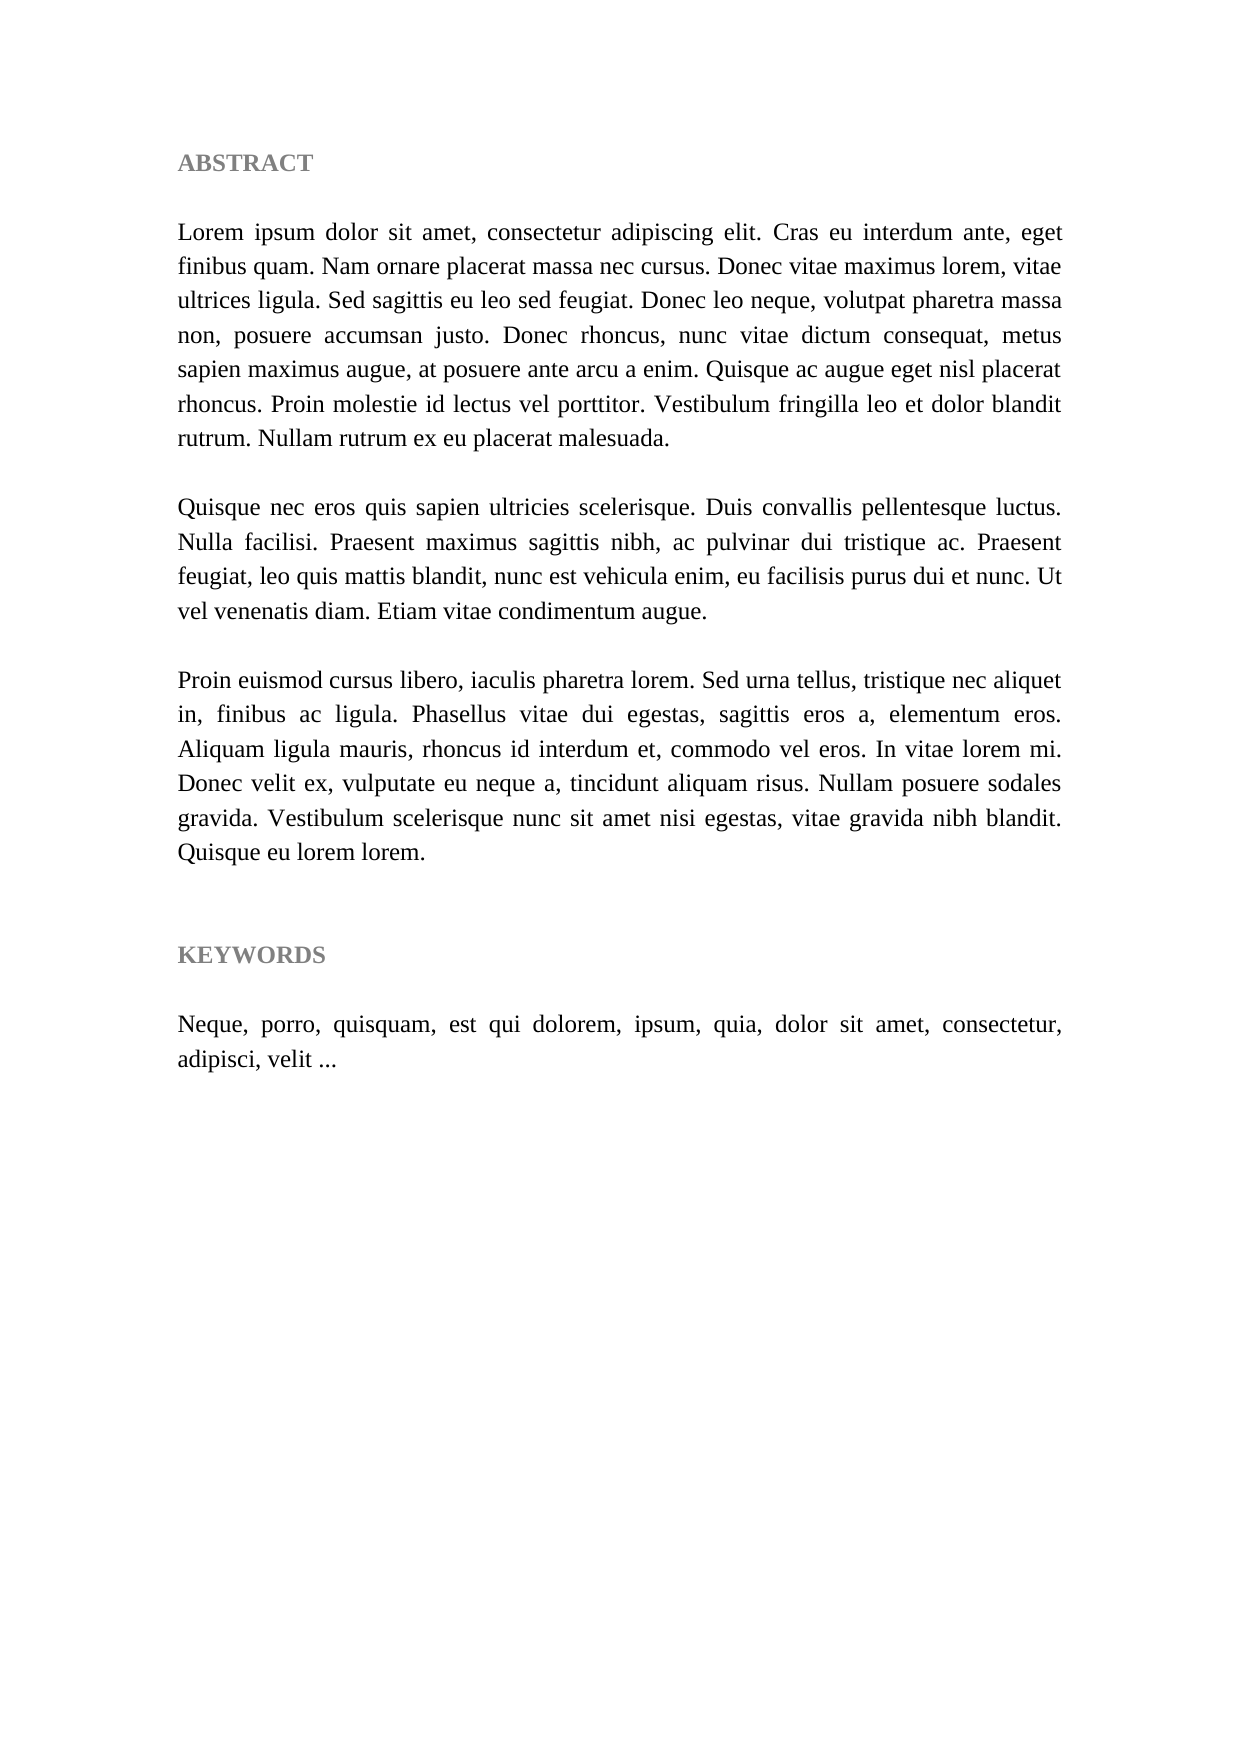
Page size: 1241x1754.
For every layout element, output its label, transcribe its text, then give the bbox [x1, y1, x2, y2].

text Neque, porro, quisquam, est qui dolorem, ipsum, quia, dolor sit amet, consectetur, adipisci, velit ... [177, 1009, 1063, 1073]
text Lorem ipsum dolor sit amet, consectetur adipiscing elit. Cras eu interdum ante, eget finibus quam. Nam ornare placerat massa nec cursus. Donec vitae maximus lorem, vitae ultrices ligula. Sed sagittis eu leo sed feugiat. Donec leo neque, volutpat pharetra massa non, posuere accumsan justo. Donec rhoncus, nunc vitae dictum consequat, metus sapien maximus augue, at posuere ante arcu a enim. Quisque ac augue eget nisl placerat rhoncus. Proin molestie id lectus vel porttitor. Vestibulum fringilla leo et dolor blandit rutrum. Nullam rutrum ex eu placerat malesuada. [177, 217, 1063, 452]
text ABSTRACT [177, 148, 1063, 176]
text KEYWORDS [177, 941, 1063, 969]
text Quisque nec eros quis sapien ultricies scelerisque. Duis convallis pellentesque luctus. Nulla facilisi. Praesent maximus sagittis nibh, ac pulvinar dui tristique ac. Praesent feugiat, leo quis mattis blandit, nunc est vehicula enim, eu facilisis purus dui et nunc. Ut vel venenatis diam. Etiam vitae condimentum augue. [177, 492, 1063, 624]
text Proin euismod cursus libero, iaculis pharetra lorem. Sed urna tellus, tristique nec aliquet in, finibus ac ligula. Phasellus vitae dui egestas, sagittis eros a, elementum eros. Aliquam ligula mauris, rhoncus id interdum et, commodo vel eros. In vitae lorem mi. Donec velit ex, vulputate eu neque a, tincidunt aliquam risus. Nullam posuere sodales gravida. Vestibulum scelerisque nunc sit amet nisi egestas, vitae gravida nibh blandit. Quisque eu lorem lorem. [177, 665, 1063, 866]
